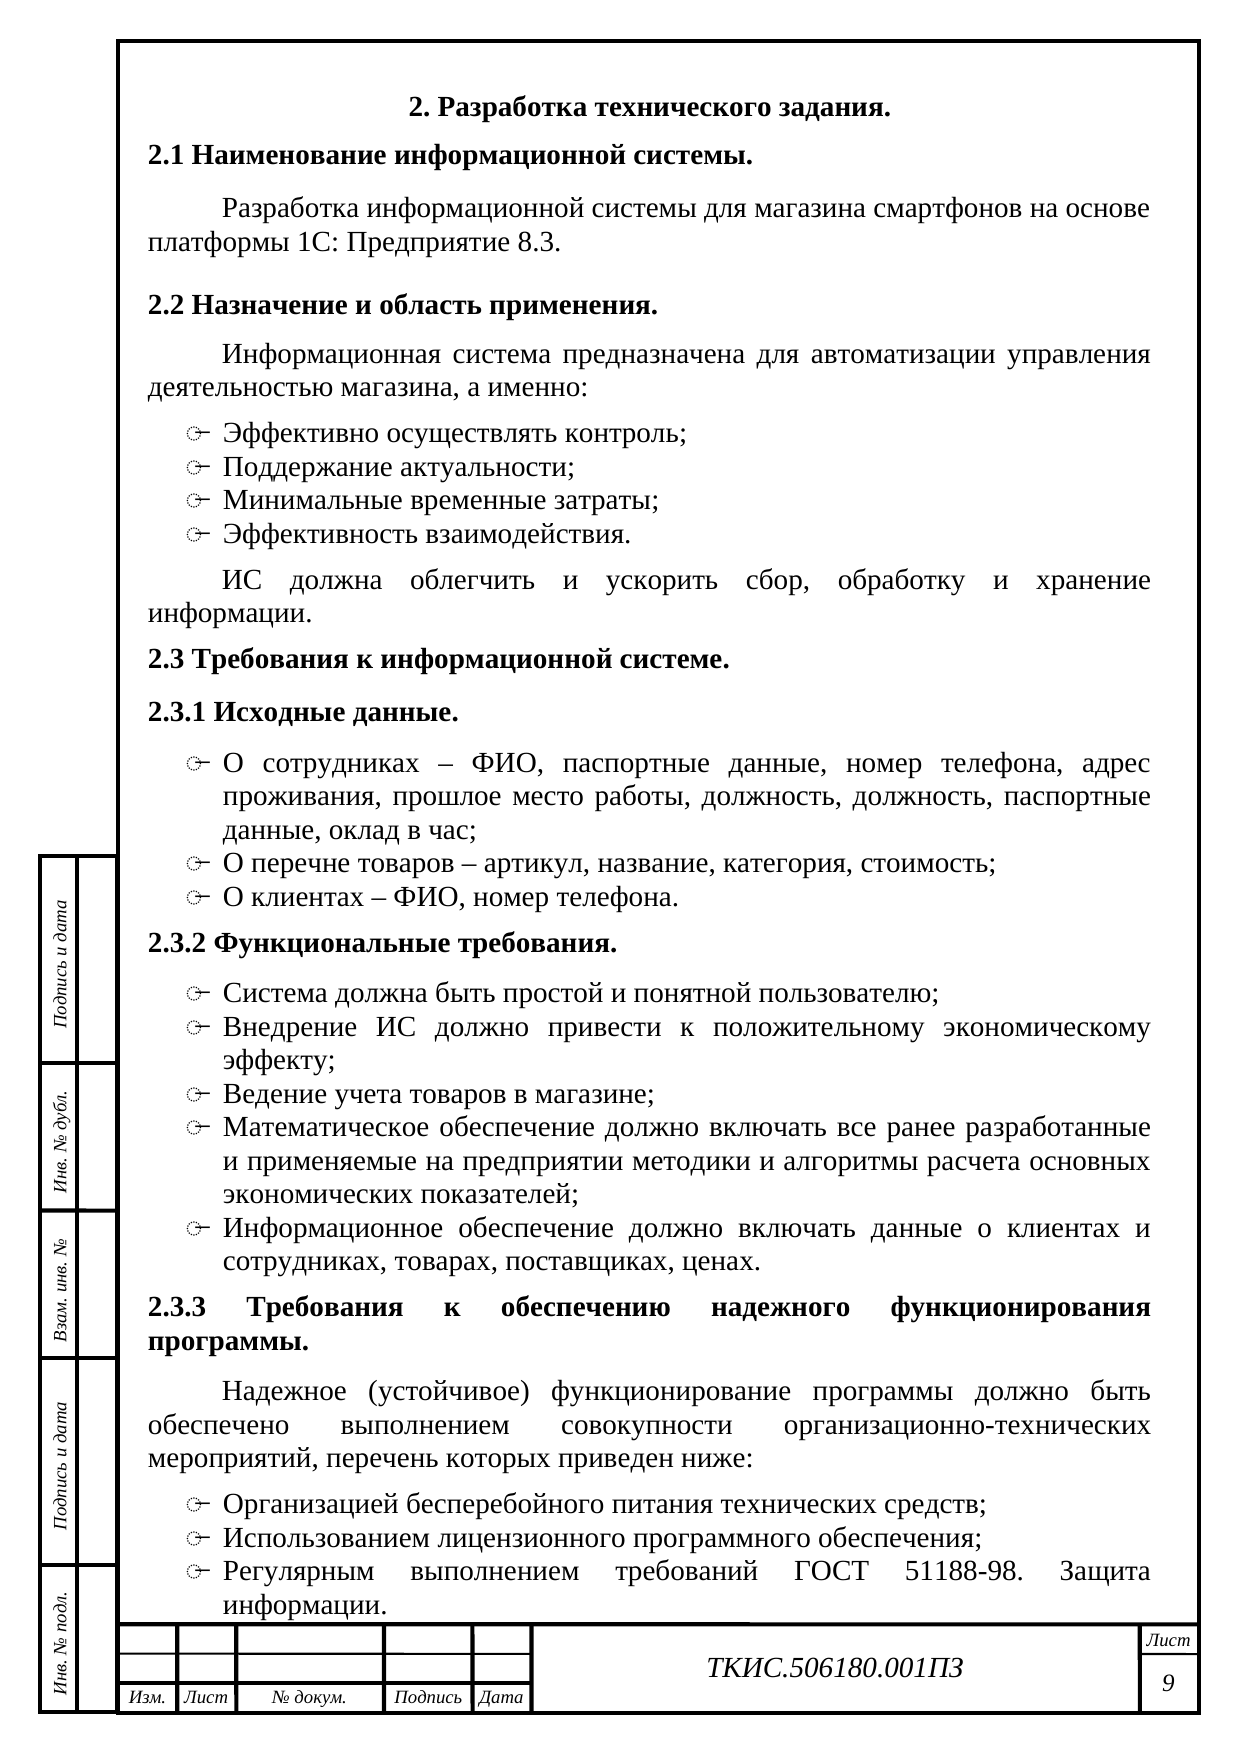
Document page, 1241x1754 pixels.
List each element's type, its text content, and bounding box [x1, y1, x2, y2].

list Поддержание актуальности; [185, 449, 1152, 482]
text 2.2 Назначение и область применения. [148, 287, 1152, 321]
text 2. Разработка технического задания. [148, 89, 1152, 122]
list Эффективность взаимодействия. [185, 516, 1152, 549]
list Ведение учета товаров в магазине; [185, 1076, 1152, 1109]
text 2.3.2 Функциональные требования. [148, 925, 1152, 958]
text 2.1 Наименование информационной системы. [148, 137, 1152, 171]
list Внедрение ИС должно привести к положительному экономическому эффекту; [185, 1009, 1152, 1076]
list О перечне товаров – артикул, название, категория, стоимость; [185, 845, 1152, 879]
list Минимальные временные затраты; [185, 482, 1152, 516]
text Надежное (устойчивое) функционирование программы должно быть обеспечено выполнением совокупности организационно-технических мероприятий, перечень которых приведен ниже: [148, 1373, 1152, 1474]
list Эффективно осуществлять контроль; [185, 415, 1152, 449]
list Организацией бесперебойного питания технических средств; [185, 1486, 1152, 1520]
list Использованием лицензионного программного обеспечения; [185, 1520, 1152, 1553]
list О клиентах – ФИО, номер телефона. [185, 879, 1152, 912]
text Разработка информационной системы для магазина смартфонов на основе платформы 1С: Предприятие 8.3. [148, 190, 1152, 257]
list Регулярным выполнением требований ГОСТ 51188-98. Защита информации. [185, 1553, 1152, 1621]
list О сотрудниках – ФИО, паспортные данные, номер телефона, адрес проживания, прошлое место работы, должность, должность, паспортные данные, оклад в час; [185, 745, 1152, 845]
list Система должна быть простой и понятной пользователю; [185, 975, 1152, 1009]
text Информационная система предназначена для автоматизации управления деятельностью магазина, а именно: [148, 336, 1152, 403]
list Информационное обеспечение должно включать данные о клиентах и сотрудниках, товарах, поставщиках, ценах. [185, 1210, 1152, 1277]
list Математическое обеспечение должно включать все ранее разработанные и применяемые на предприятии методики и алгоритмы расчета основных экономических показателей; [185, 1109, 1152, 1210]
text 2.3.1 Исходные данные. [148, 694, 1152, 728]
text ИС должна облегчить и ускорить сбор, обработку и хранение информации. [148, 562, 1152, 629]
text 2.3.3 Требования к обеспечению надежного функционирования программы. [148, 1289, 1152, 1357]
text 2.3 Требования к информационной системе. [148, 642, 1152, 675]
